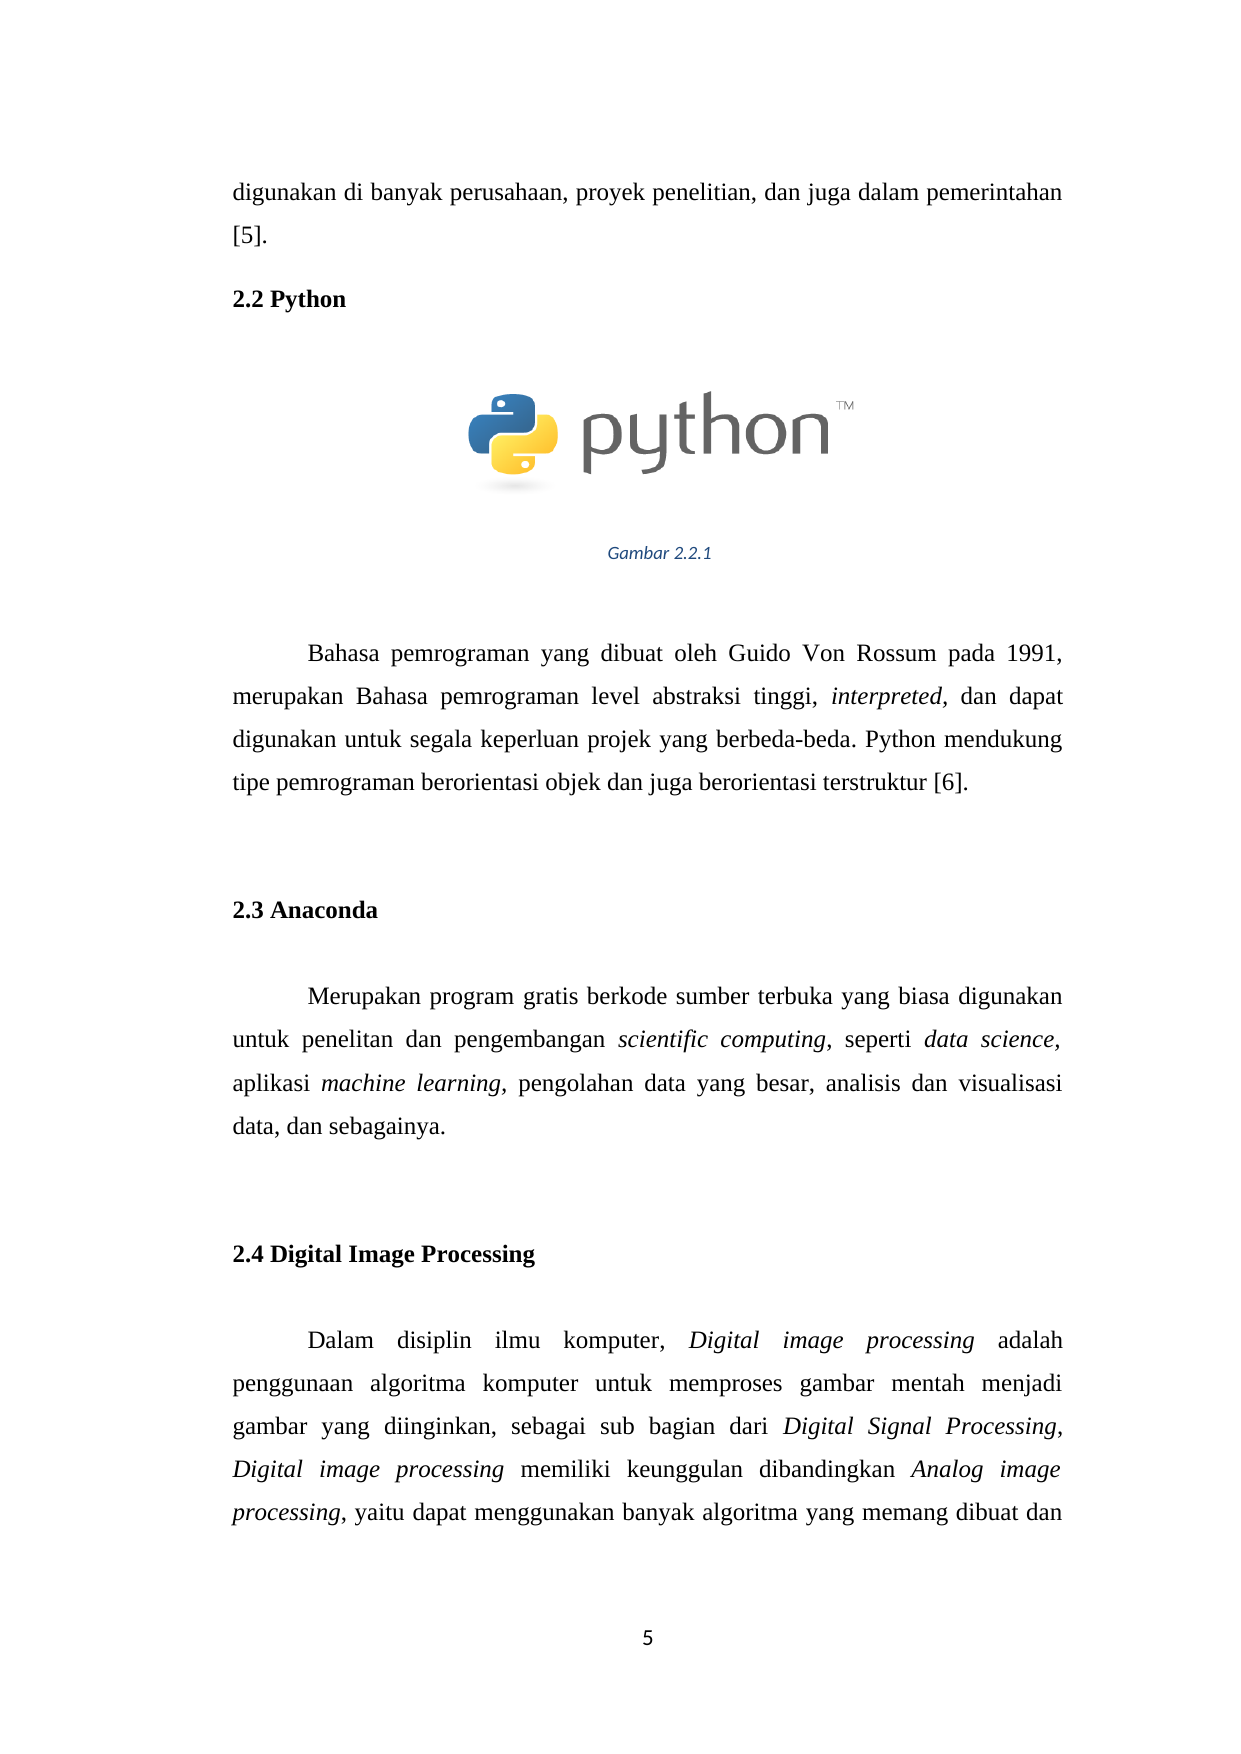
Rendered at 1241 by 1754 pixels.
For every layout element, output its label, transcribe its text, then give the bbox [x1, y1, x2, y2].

text Merupakan program gratis berkode sumber terbuka yang biasa digunakan untuk penelitan dan pengembangan scientific computing, seperti data science, aplikasi machine learning, pengolahan data yang besar, analisis dan visualisasi data, dan sebagainya. [232, 981, 1063, 1139]
subtitle 2.4 Digital Image Processing [232, 1239, 1063, 1267]
subtitle 2.3 Anaconda [232, 895, 1063, 924]
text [232, 177, 1063, 249]
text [232, 1325, 1063, 1526]
picture [404, 370, 891, 517]
subtitle 2.2 Python [232, 284, 1063, 313]
text Bahasa pemrograman yang dibuat oleh Guido Von Rossum pada 1991, merupakan Bahasa pemrograman level abstraksi tinggi, interpreted, dan dapat digunakan untuk segala keperluan projek yang berbeda-beda. Python mendukung tipe pemrograman berorientasi objek dan juga berorientasi terstruktur. [232, 638, 1063, 796]
